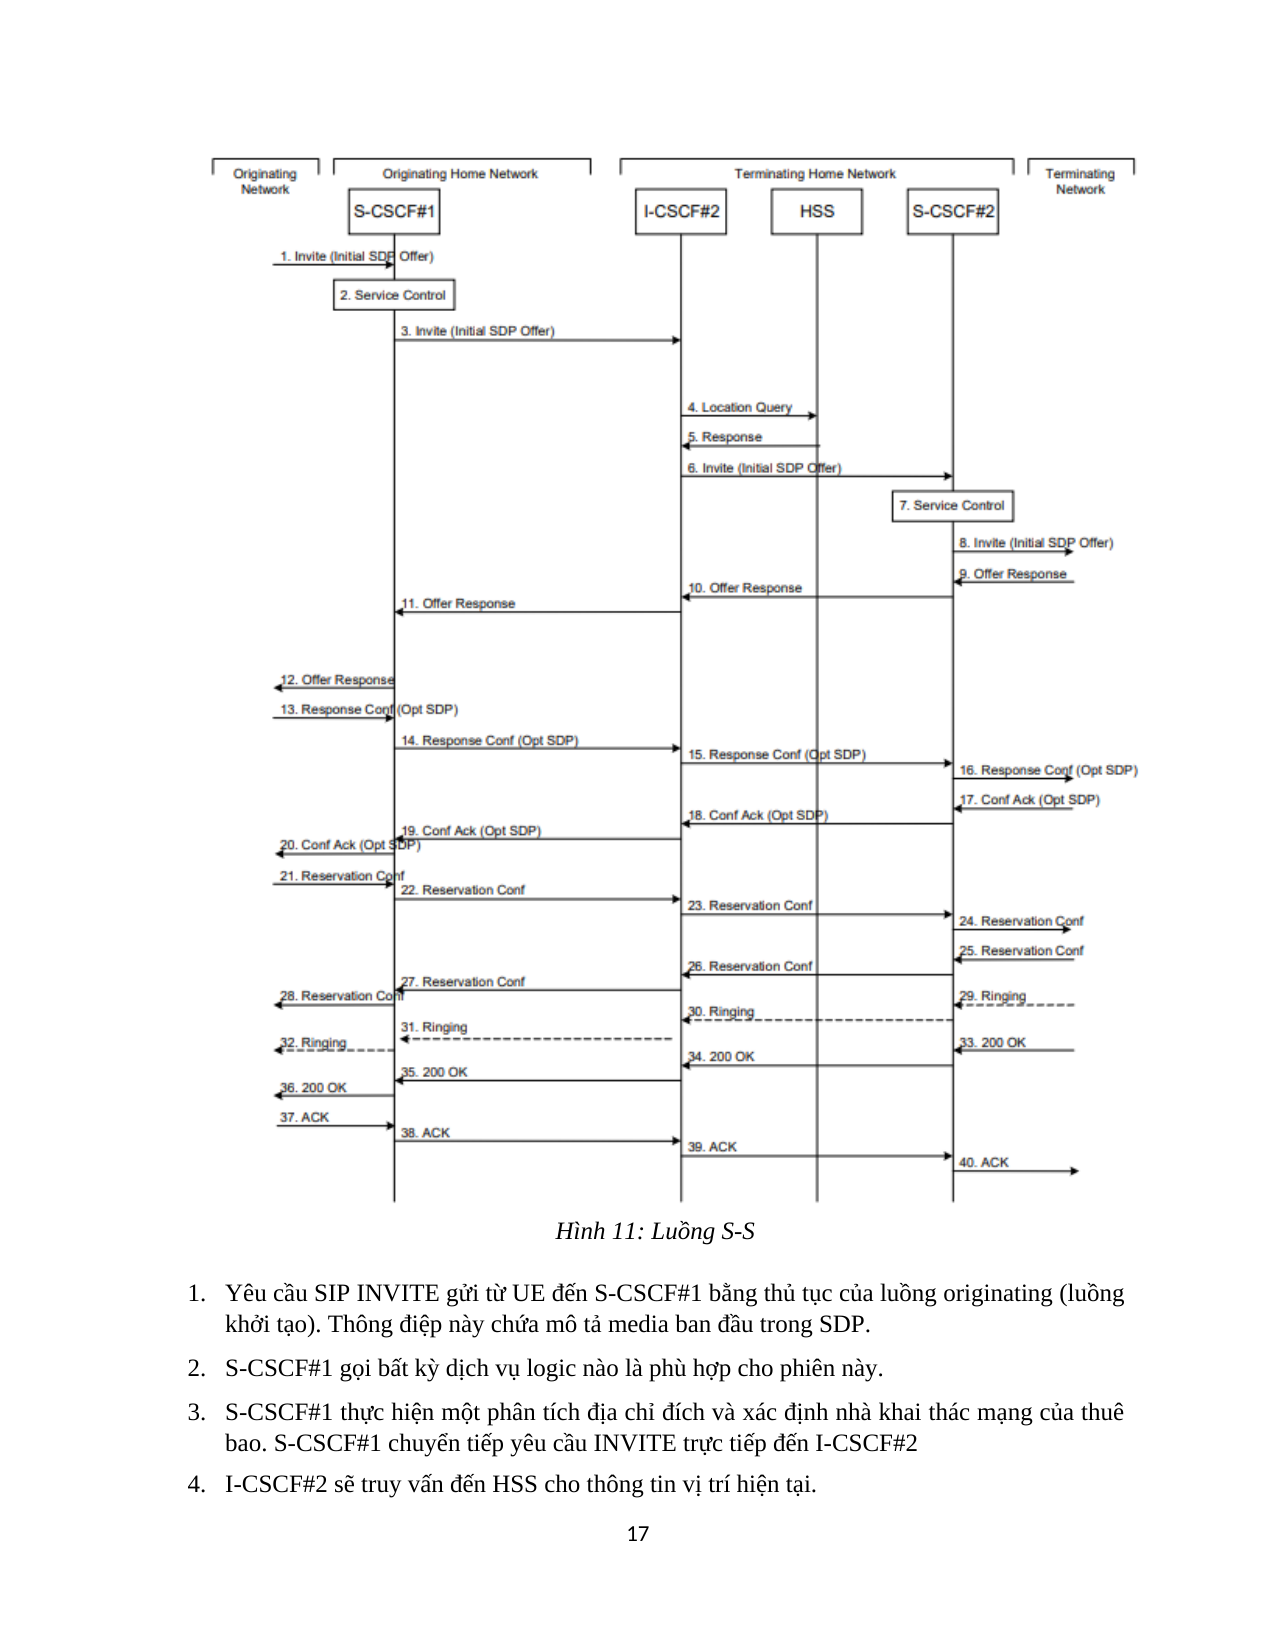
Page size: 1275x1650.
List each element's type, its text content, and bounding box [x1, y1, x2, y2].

list S-CSCF#1 thực hiện một phân tích địa chỉ đích và xác định nhà khai thác mạng của thuê bao. S-CSCF#1 chuyển tiếp yêu cầu INVITE trực tiếp đến I-CSCF#2 [187, 1397, 1125, 1457]
picture [187, 150, 1163, 1214]
list Yêu cầu SIP INVITE gửi từ UE đến S-CSCF#1 bằng thủ tục của luồng originating (luồng khởi tạo). Thông điệp này chứa mô tả media ban đầu trong SDP. [187, 1278, 1125, 1338]
list Hình 11: Luồng S-S [187, 1216, 1125, 1244]
list S-CSCF#1 gọi bất kỳ dịch vụ logic nào là phù hợp cho phiên này. [187, 1353, 1125, 1382]
list I-CSCF#2 sẽ truy vấn đến HSS cho thông tin vị trí hiện tại. [187, 1469, 1125, 1498]
